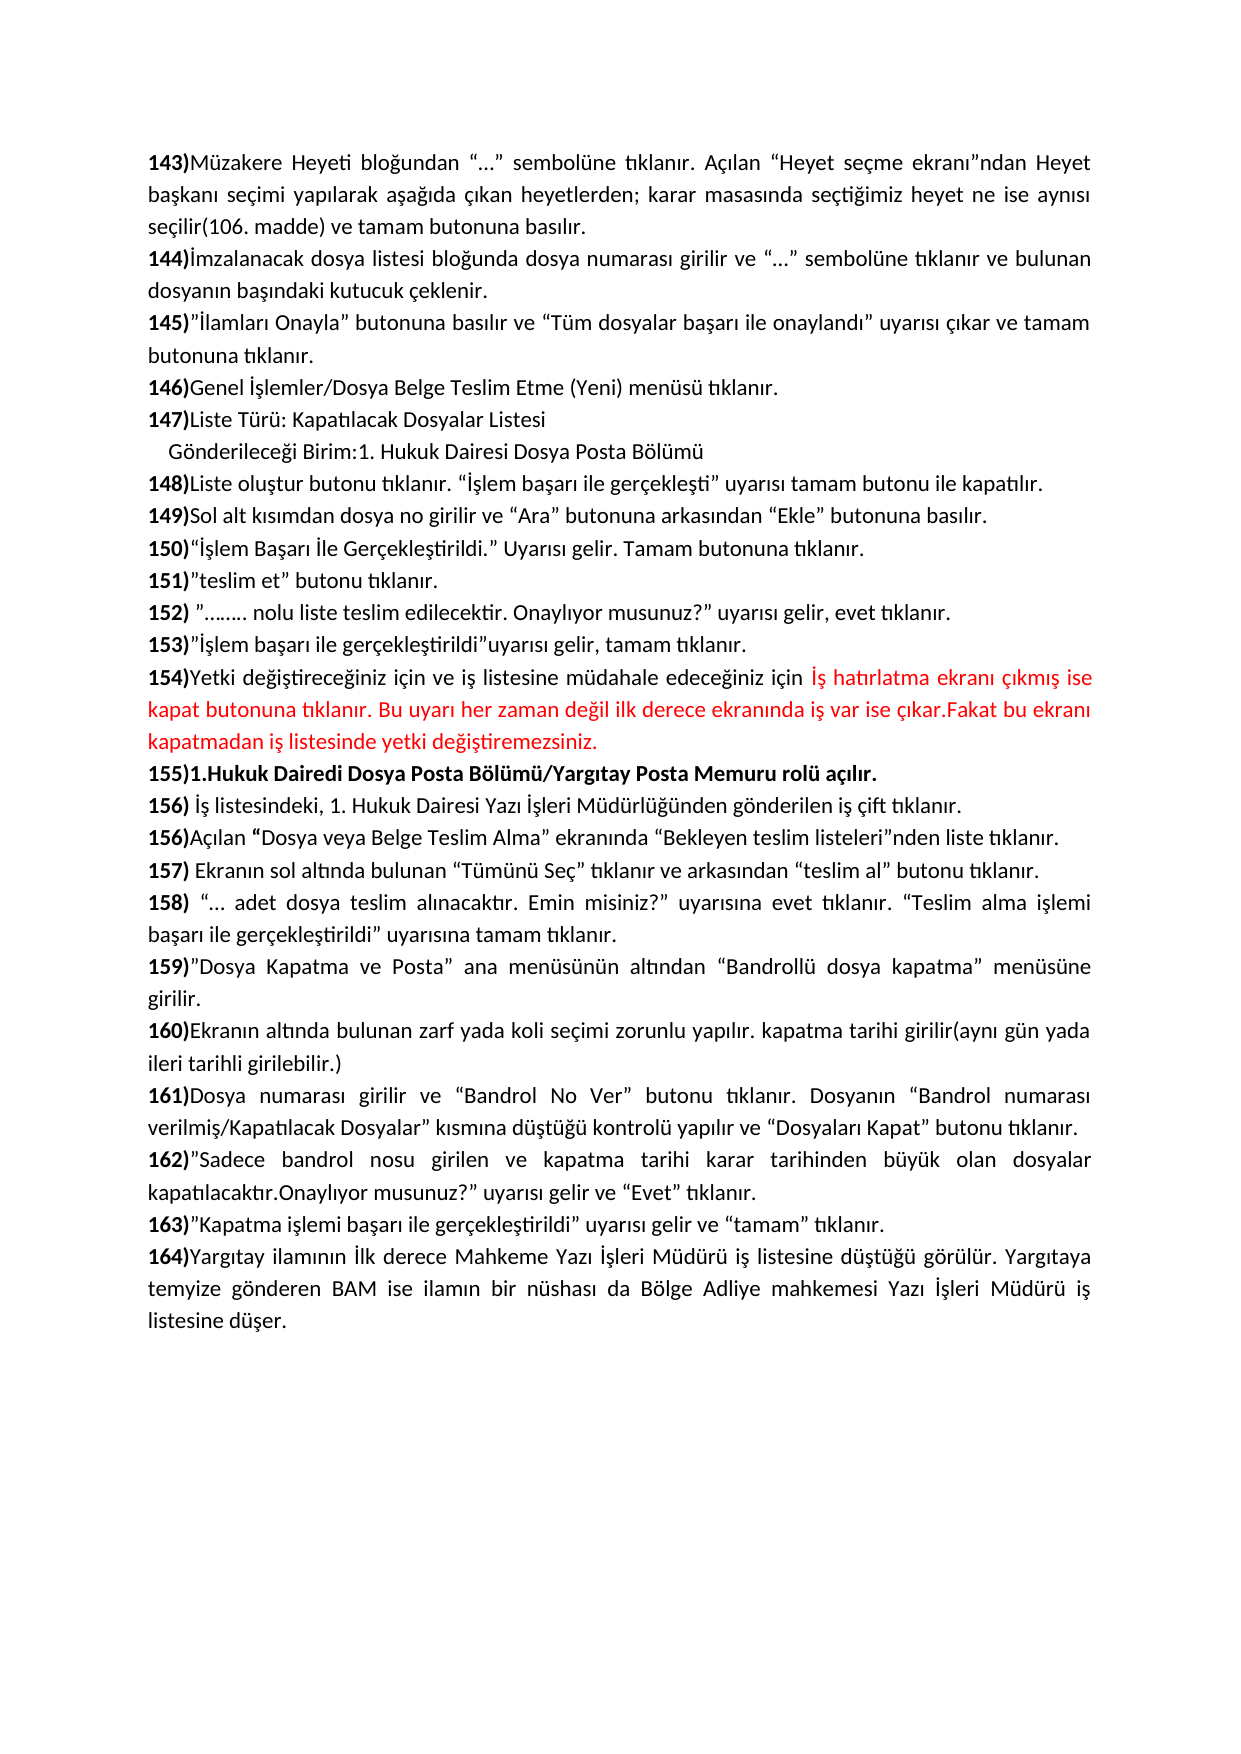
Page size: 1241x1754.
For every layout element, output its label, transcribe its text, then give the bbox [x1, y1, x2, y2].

text 157) Ekranın sol altında bulunan “Tümünü Seç” tıklanır ve arkasından “teslim al” butonu tıklanır. [148, 856, 1093, 884]
text 154)Yetki değiştireceğiniz için ve iş listesine müdahale edeceğiniz için İş hatırlatma ekranı çıkmış ise kapat butonuna tıklanır. Bu uyarı her zaman değil ilk derece ekranında iş var ise çıkar.Fakat bu ekranı kapatmadan iş listesinde yetki değiştiremezsiniz. [148, 663, 1093, 755]
text 153)”İşlem başarı ile gerçekleştirildi”uyarısı gelir, tamam tıklanır. [148, 630, 1093, 658]
text 147)Liste Türü: Kapatılacak Dosyalar Listesi [148, 405, 1093, 433]
text 163)”Kapatma işlemi başarı ile gerçekleştirildi” uyarısı gelir ve “tamam” tıklanır. [148, 1210, 1093, 1238]
text 164)Yargıtay ilamının İlk derece Mahkeme Yazı İşleri Müdürü iş listesine düştüğü görülür. Yargıtaya temyize gönderen BAM ise ilamın bir nüshası da Bölge Adliye mahkemesi Yazı İşleri Müdürü iş listesine düşer. [148, 1242, 1093, 1334]
text 145)”İlamları Onayla” butonuna basılır ve “Tüm dosyalar başarı ile onaylandı” uyarısı çıkar ve tamam butonuna tıklanır. [148, 308, 1093, 369]
text 151)”teslim et” butonu tıklanır. [148, 566, 1093, 594]
text 162)”Sadece bandrol nosu girilen ve kapatma tarihi karar tarihinden büyük olan dosyalar kapatılacaktır.Onaylıyor musunuz?” uyarısı gelir ve “Evet” tıklanır. [148, 1145, 1093, 1206]
text 148)Liste oluştur butonu tıklanır. “İşlem başarı ile gerçekleşti” uyarısı tamam butonu ile kapatılır. [148, 469, 1093, 497]
text 156) İş listesindeki, 1. Hukuk Dairesi Yazı İşleri Müdürlüğünden gönderilen iş çift tıklanır. [148, 791, 1093, 819]
text 150)“İşlem Başarı İle Gerçekleştirildi.” Uyarısı gelir. Tamam butonuna tıklanır. [148, 534, 1093, 562]
text 149)Sol alt kısımdan dosya no girilir ve “Ara” butonuna arkasından “Ekle” butonuna basılır. [148, 502, 1093, 530]
text 160)Ekranın altında bulunan zarf yada koli seçimi zorunlu yapılır. kapatma tarihi girilir(aynı gün yada ileri tarihli girilebilir.) [148, 1017, 1093, 1077]
text 159)”Dosya Kapatma ve Posta” ana menüsünün altından “Bandrollü dosya kapatma” menüsüne girilir. [148, 952, 1093, 1012]
text 146)Genel İşlemler/Dosya Belge Teslim Etme (Yeni) menüsü tıklanır. [148, 373, 1093, 401]
text 143)Müzakere Heyeti bloğundan “…” sembolüne tıklanır. Açılan “Heyet seçme ekranı”ndan Heyet başkanı seçimi yapılarak aşağıda çıkan heyetlerden; karar masasında seçtiğimiz heyet ne ise aynısı seçilir(106. madde) ve tamam butonuna basılır. [148, 148, 1093, 240]
text 158) “… adet dosya teslim alınacaktır. Emin misiniz?” uyarısına evet tıklanır. “Teslim alma işlemi başarı ile gerçekleştirildi” uyarısına tamam tıklanır. [148, 888, 1093, 948]
text Gönderileceği Birim:1. Hukuk Dairesi Dosya Posta Bölümü [148, 437, 1093, 465]
text 156)Açılan “Dosya veya Belge Teslim Alma” ekranında “Bekleyen teslim listeleri”nden liste tıklanır. [148, 823, 1093, 852]
text 144)İmzalanacak dosya listesi bloğunda dosya numarası girilir ve “…” sembolüne tıklanır ve bulunan dosyanın başındaki kutucuk çeklenir. [148, 244, 1093, 304]
text 161)Dosya numarası girilir ve “Bandrol No Ver” butonu tıklanır. Dosyanın “Bandrol numarası verilmiş/Kapatılacak Dosyalar” kısmına düştüğü kontrolü yapılır ve “Dosyaları Kapat” butonu tıklanır. [148, 1081, 1093, 1141]
text 152) ”…….. nolu liste teslim edilecektir. Onaylıyor musunuz?” uyarısı gelir, evet tıklanır. [148, 598, 1093, 626]
text 155)1.Hukuk Dairedi Dosya Posta Bölümü/Yargıtay Posta Memuru rolü açılır. [148, 759, 1093, 787]
